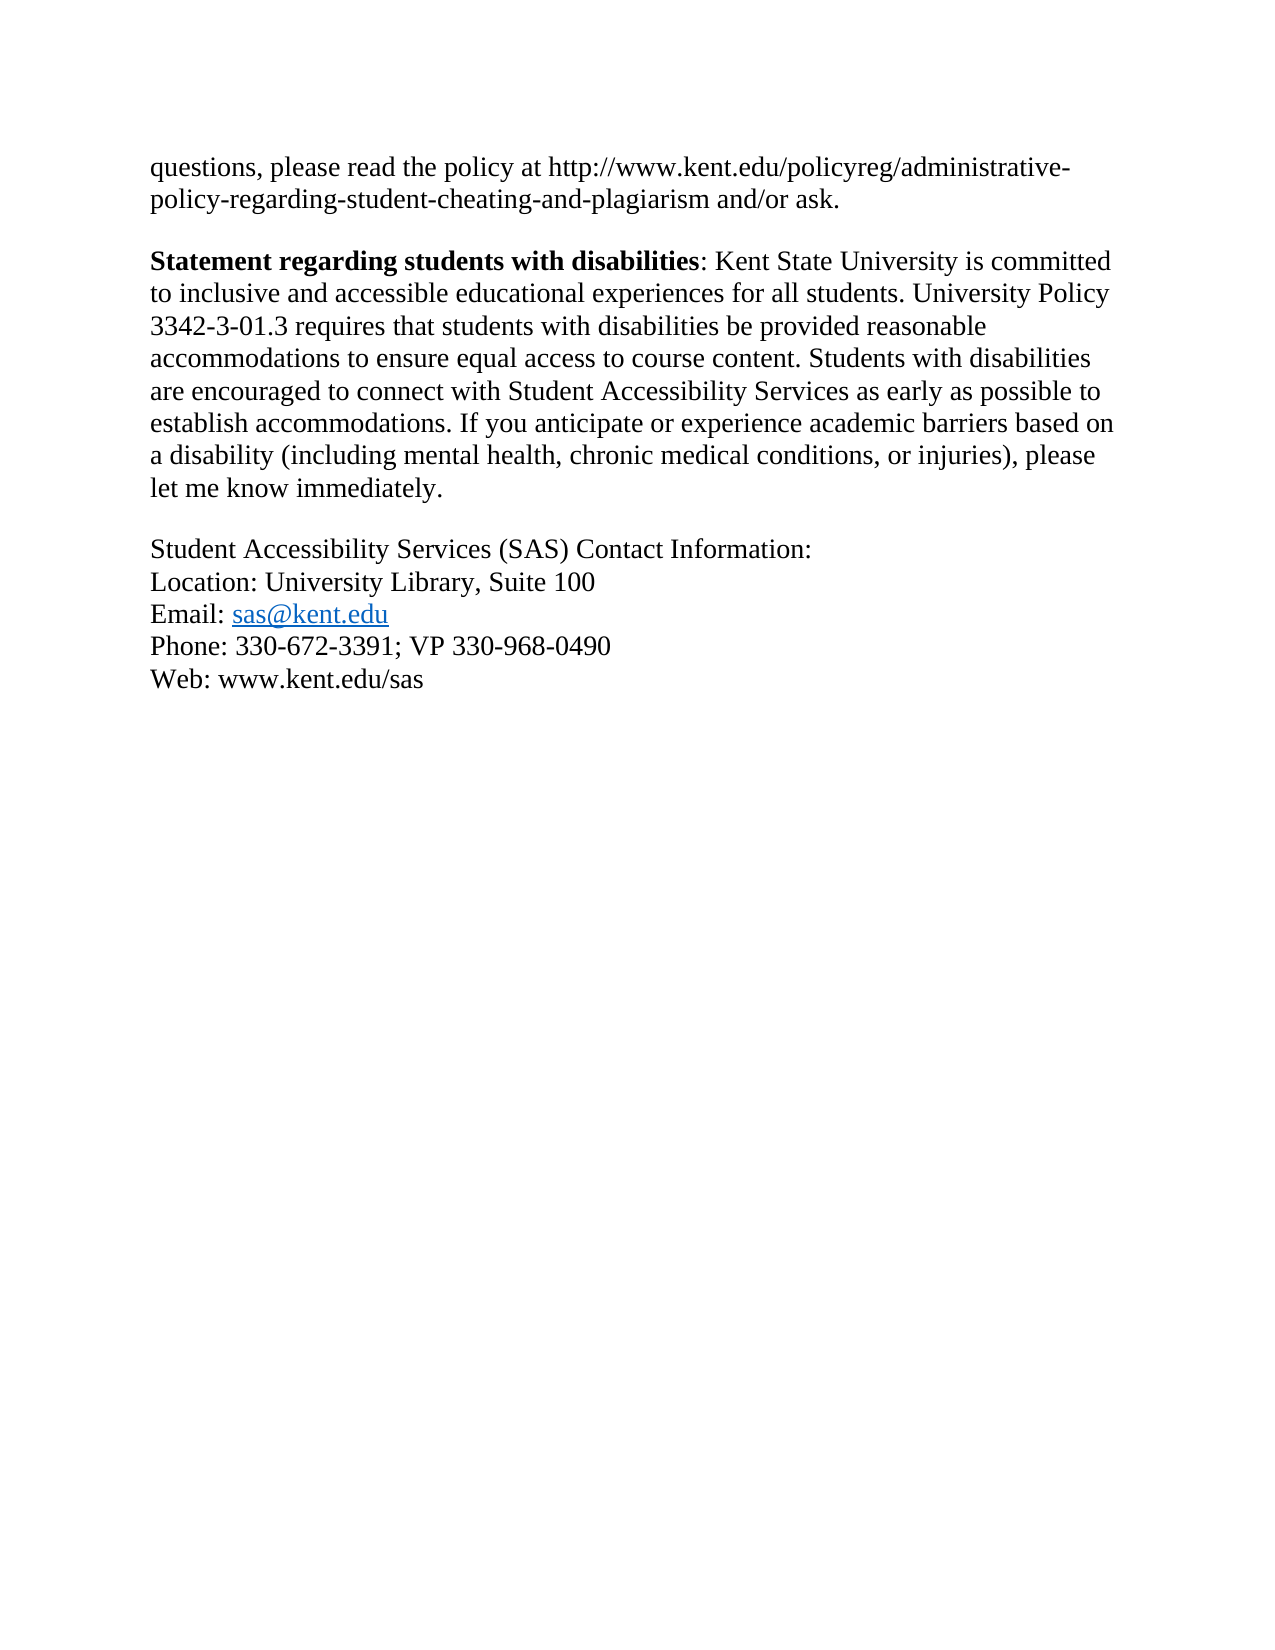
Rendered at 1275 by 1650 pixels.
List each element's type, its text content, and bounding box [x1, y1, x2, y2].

text Statement regarding students with disabilities: Kent State University is committed to inclusive and accessible educational experiences for all students. University Policy 3342-3-01.3 requires that students with disabilities be provided reasonable accommodations to ensure equal access to course content. Students with disabilities are encouraged to connect with Student Accessibility Services as early as possible to establish accommodations. If you anticipate or experience academic barriers based on a disability (including mental health, chronic medical conditions, or injuries), please let me know immediately. [150, 244, 1125, 503]
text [150, 150, 1125, 215]
text Student Accessibility Services (SAS) Contact Information: Location: University Library, Suite 100 Email: sas@kent.edu Phone: 330-672-3391; VP 330-968-0490 Web: www.kent.edu/sas [150, 532, 1125, 694]
